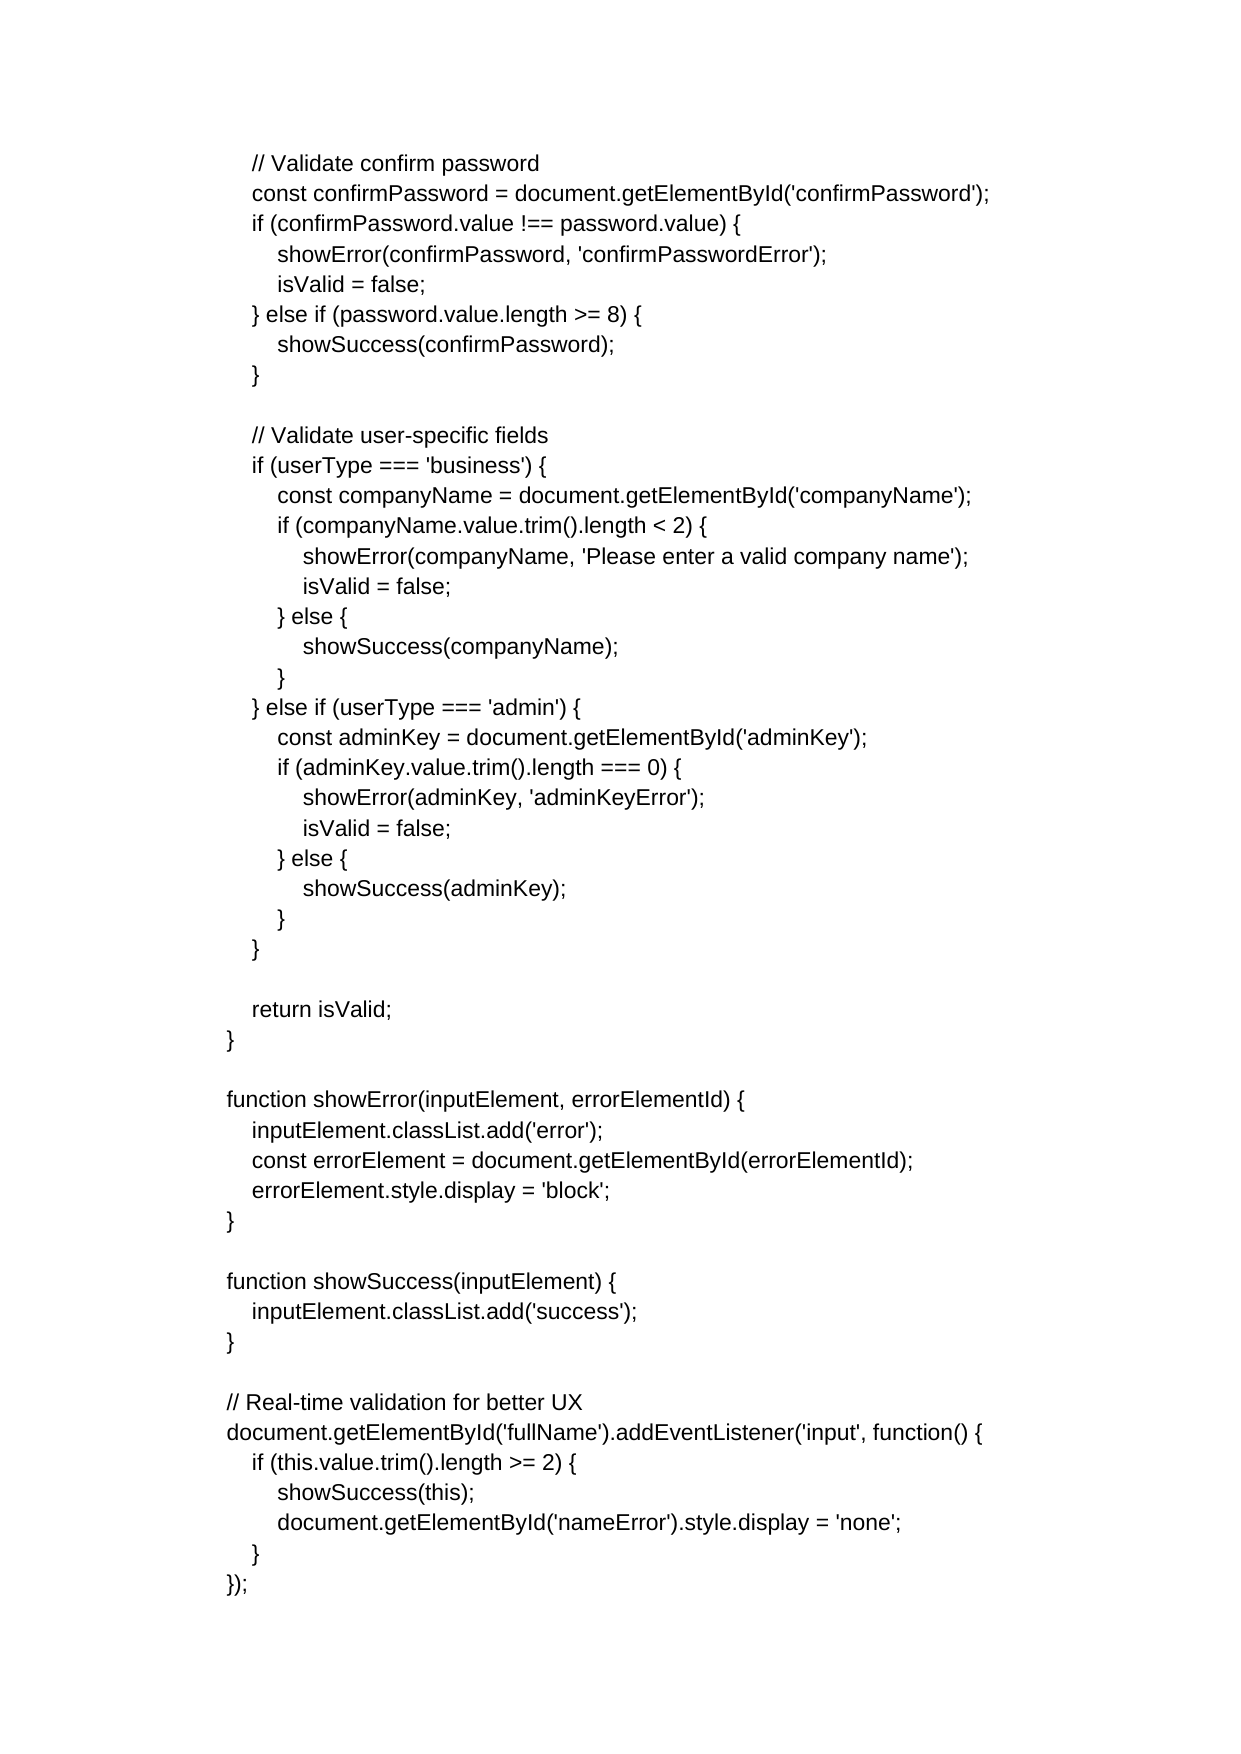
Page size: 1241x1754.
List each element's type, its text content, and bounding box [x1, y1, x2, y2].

text } [150, 905, 1090, 932]
text const companyName = document.getElementById('companyName'); [150, 482, 1090, 509]
text const confirmPassword = document.getElementById('confirmPassword'); [150, 180, 1090, 207]
text function showSuccess(inputElement) { [150, 1268, 1090, 1294]
text showSuccess(this); [150, 1479, 1090, 1506]
text showError(companyName, 'Please enter a valid company name'); [150, 543, 1090, 569]
text if (companyName.value.trim().length < 2) { [150, 512, 1090, 539]
text if (this.value.trim().length >= 2) { [150, 1449, 1090, 1475]
text // Validate confirm password [150, 150, 1090, 176]
text // Real-time validation for better UX [150, 1388, 1090, 1415]
text showSuccess(companyName); [150, 633, 1090, 660]
text } [150, 1026, 1090, 1052]
text } else if (password.value.length >= 8) { [150, 301, 1090, 327]
text document.getElementById('nameError').style.display = 'none'; [150, 1509, 1090, 1536]
text showSuccess(adminKey); [150, 875, 1090, 901]
text } [150, 1207, 1090, 1234]
text } [150, 1328, 1090, 1354]
text document.getElementById('fullName').addEventListener('input', function() { [150, 1419, 1090, 1445]
text isValid = false; [150, 271, 1090, 297]
text const errorElement = document.getElementById(errorElementId); [150, 1147, 1090, 1173]
text } [150, 663, 1090, 690]
text inputElement.classList.add('error'); [150, 1117, 1090, 1143]
text if (adminKey.value.trim().length === 0) { [150, 754, 1090, 781]
text const adminKey = document.getElementById('adminKey'); [150, 724, 1090, 750]
text } else { [150, 603, 1090, 629]
text } else { [150, 845, 1090, 871]
text showError(confirmPassword, 'confirmPasswordError'); [150, 241, 1090, 267]
text // Validate user-specific fields [150, 422, 1090, 448]
text } else if (userType === 'admin') { [150, 694, 1090, 720]
text } [150, 935, 1090, 962]
text errorElement.style.display = 'block'; [150, 1177, 1090, 1203]
text if (userType === 'business') { [150, 452, 1090, 478]
text function showError(inputElement, errorElementId) { [150, 1086, 1090, 1113]
text } [150, 361, 1090, 388]
text isValid = false; [150, 814, 1090, 841]
text isValid = false; [150, 573, 1090, 599]
text }); [150, 1570, 1090, 1596]
text inputElement.classList.add('success'); [150, 1298, 1090, 1324]
text showSuccess(confirmPassword); [150, 331, 1090, 358]
text if (confirmPassword.value !== password.value) { [150, 210, 1090, 237]
text } [150, 1539, 1090, 1566]
text return isValid; [150, 996, 1090, 1022]
text showError(adminKey, 'adminKeyError'); [150, 784, 1090, 811]
